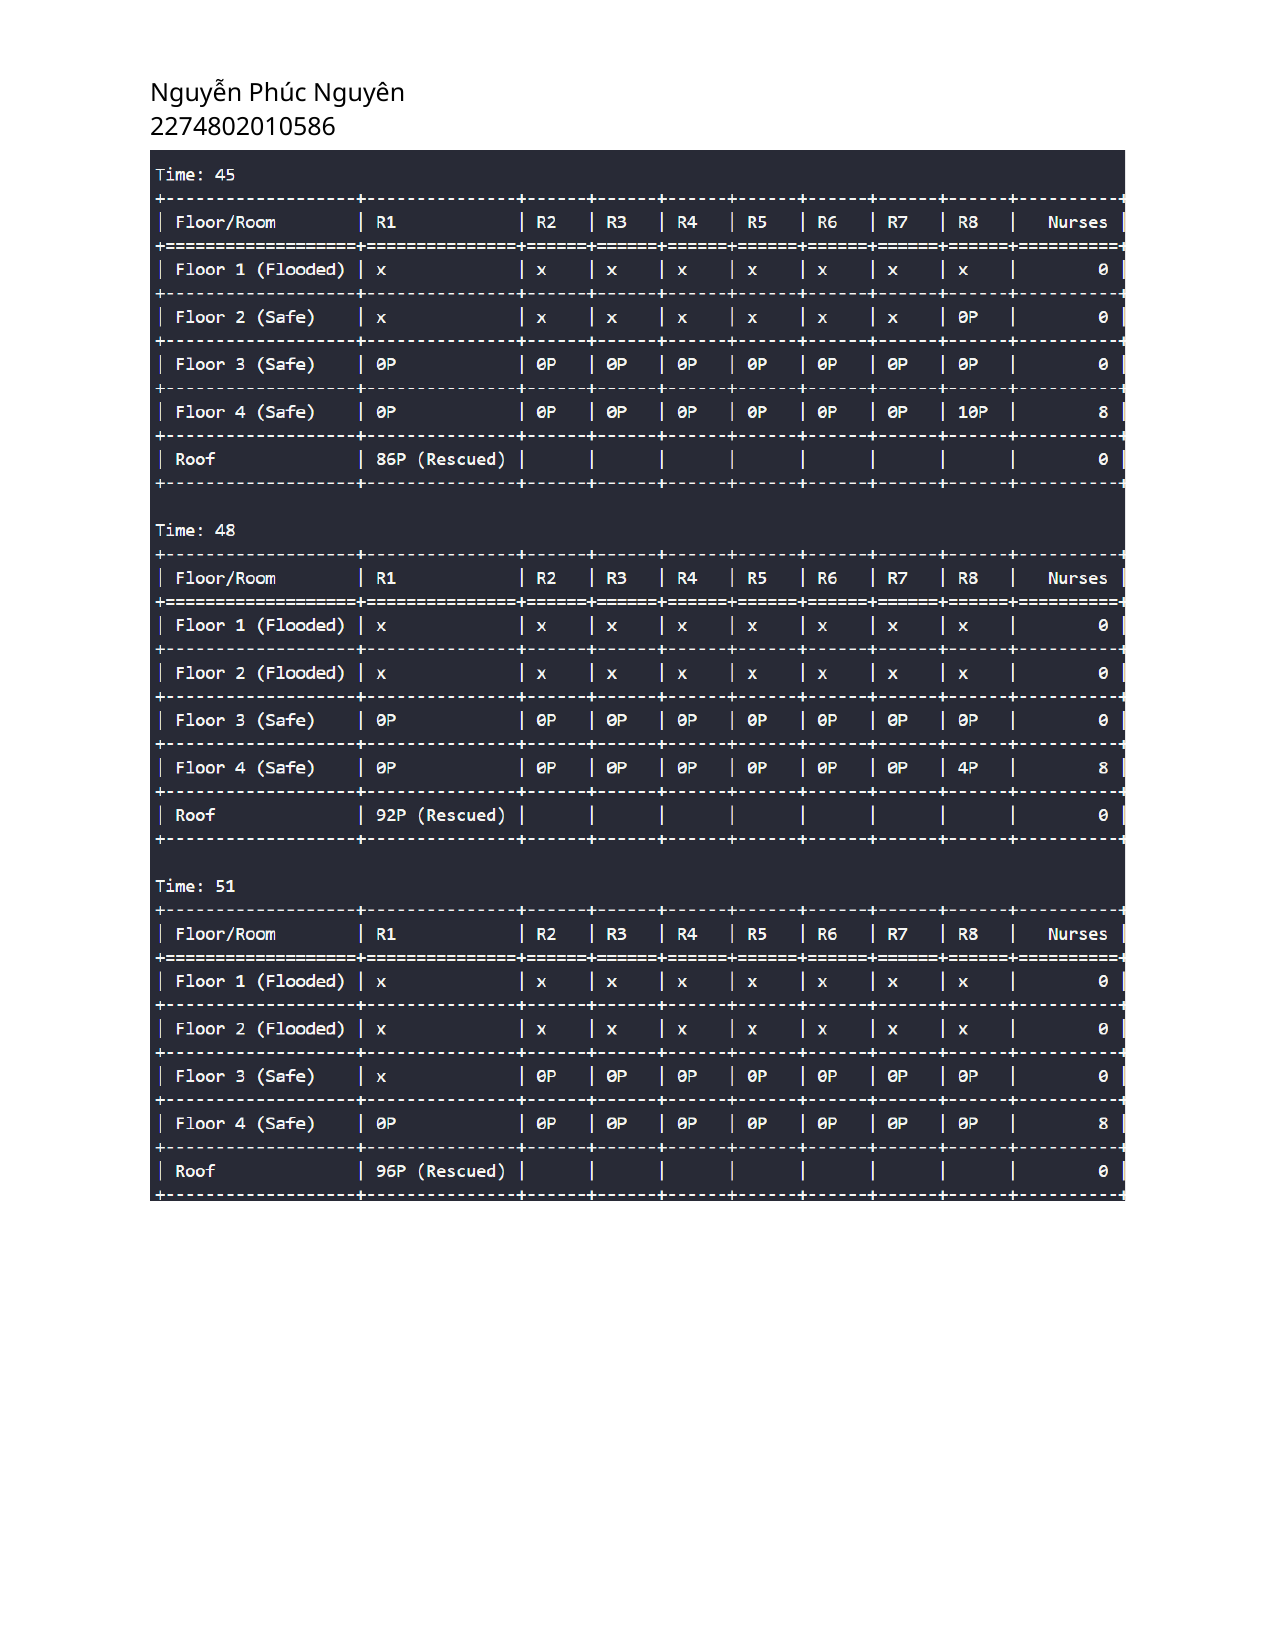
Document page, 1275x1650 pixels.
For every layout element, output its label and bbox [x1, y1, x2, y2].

picture [150, 150, 1125, 1201]
